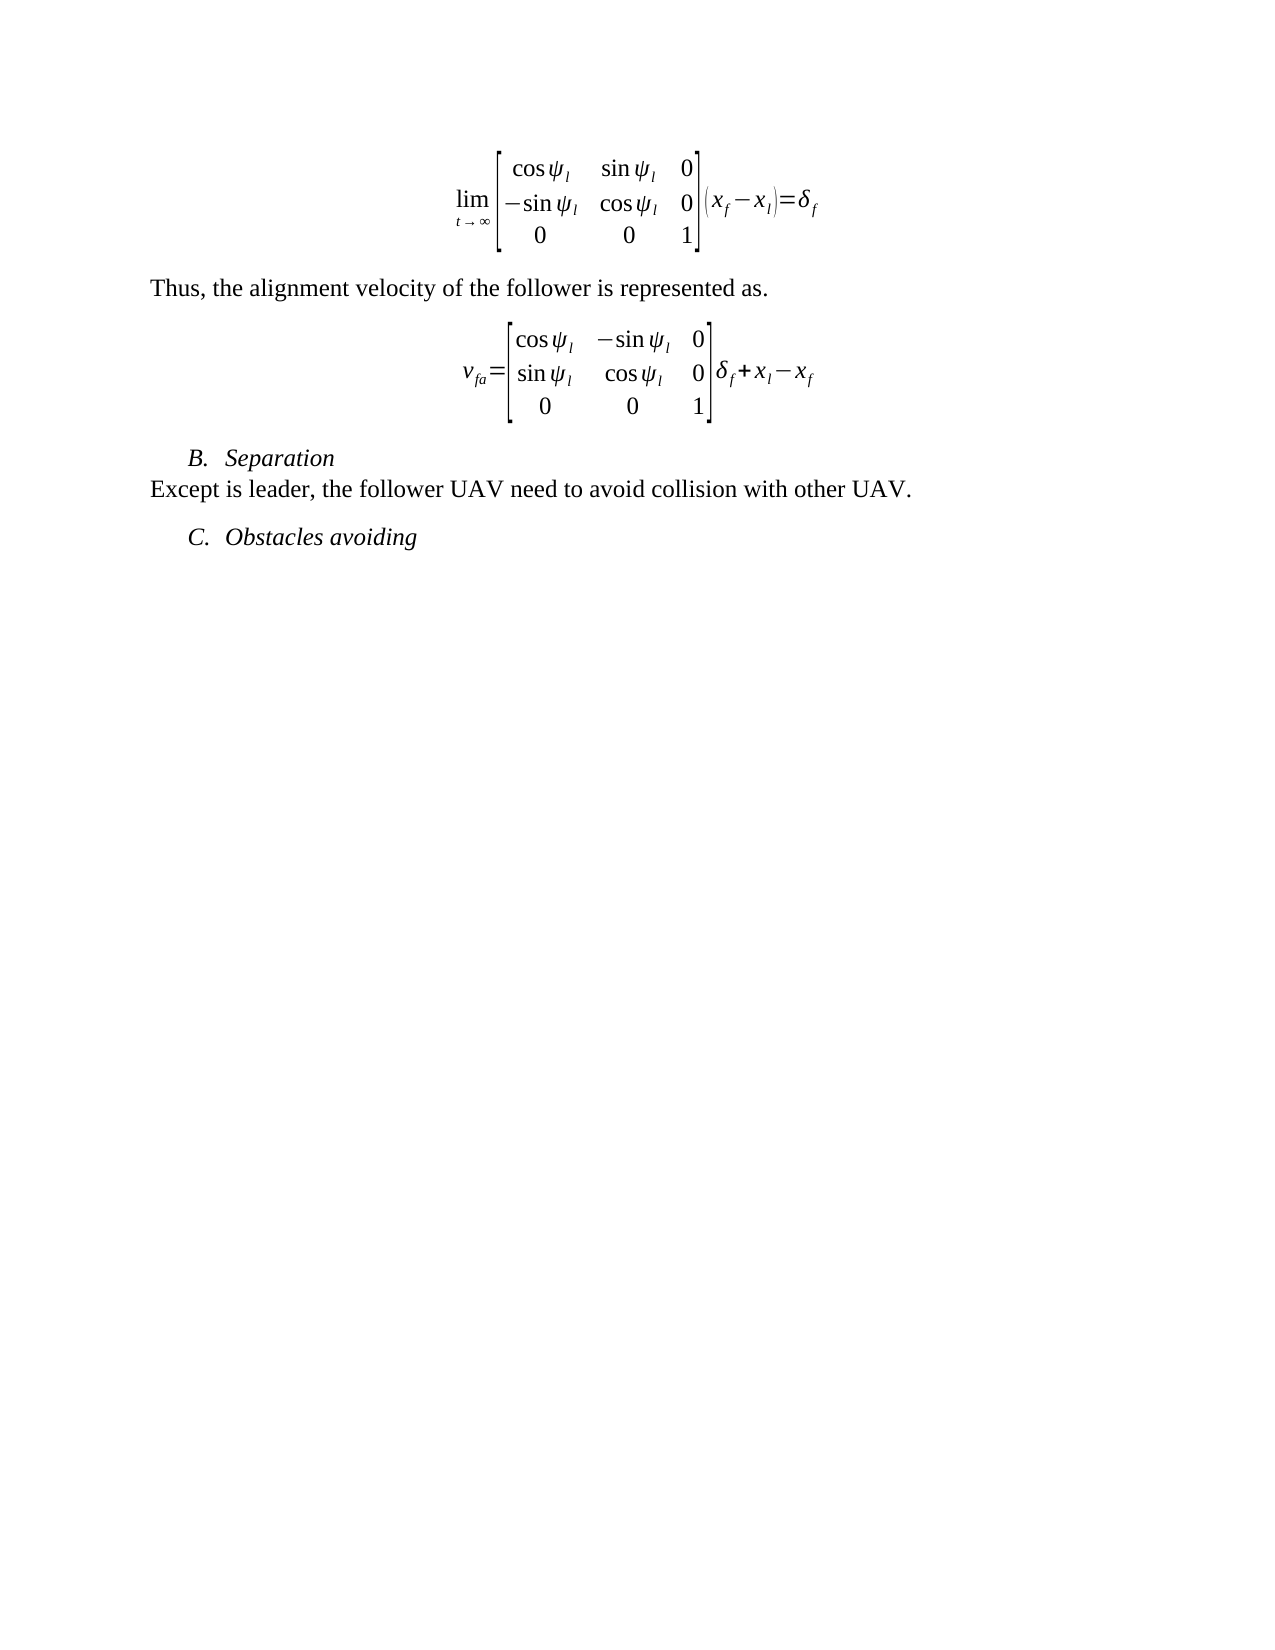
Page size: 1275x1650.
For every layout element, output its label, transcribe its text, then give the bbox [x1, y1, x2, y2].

subtitle Separation [187, 443, 1125, 472]
subtitle Obstacles avoiding [187, 522, 1125, 551]
text Thus, the alignment velocity of the follower is represented as. [150, 273, 1125, 302]
text Except is leader, the follower UAV need to avoid collision with other UAV. [150, 474, 1125, 503]
